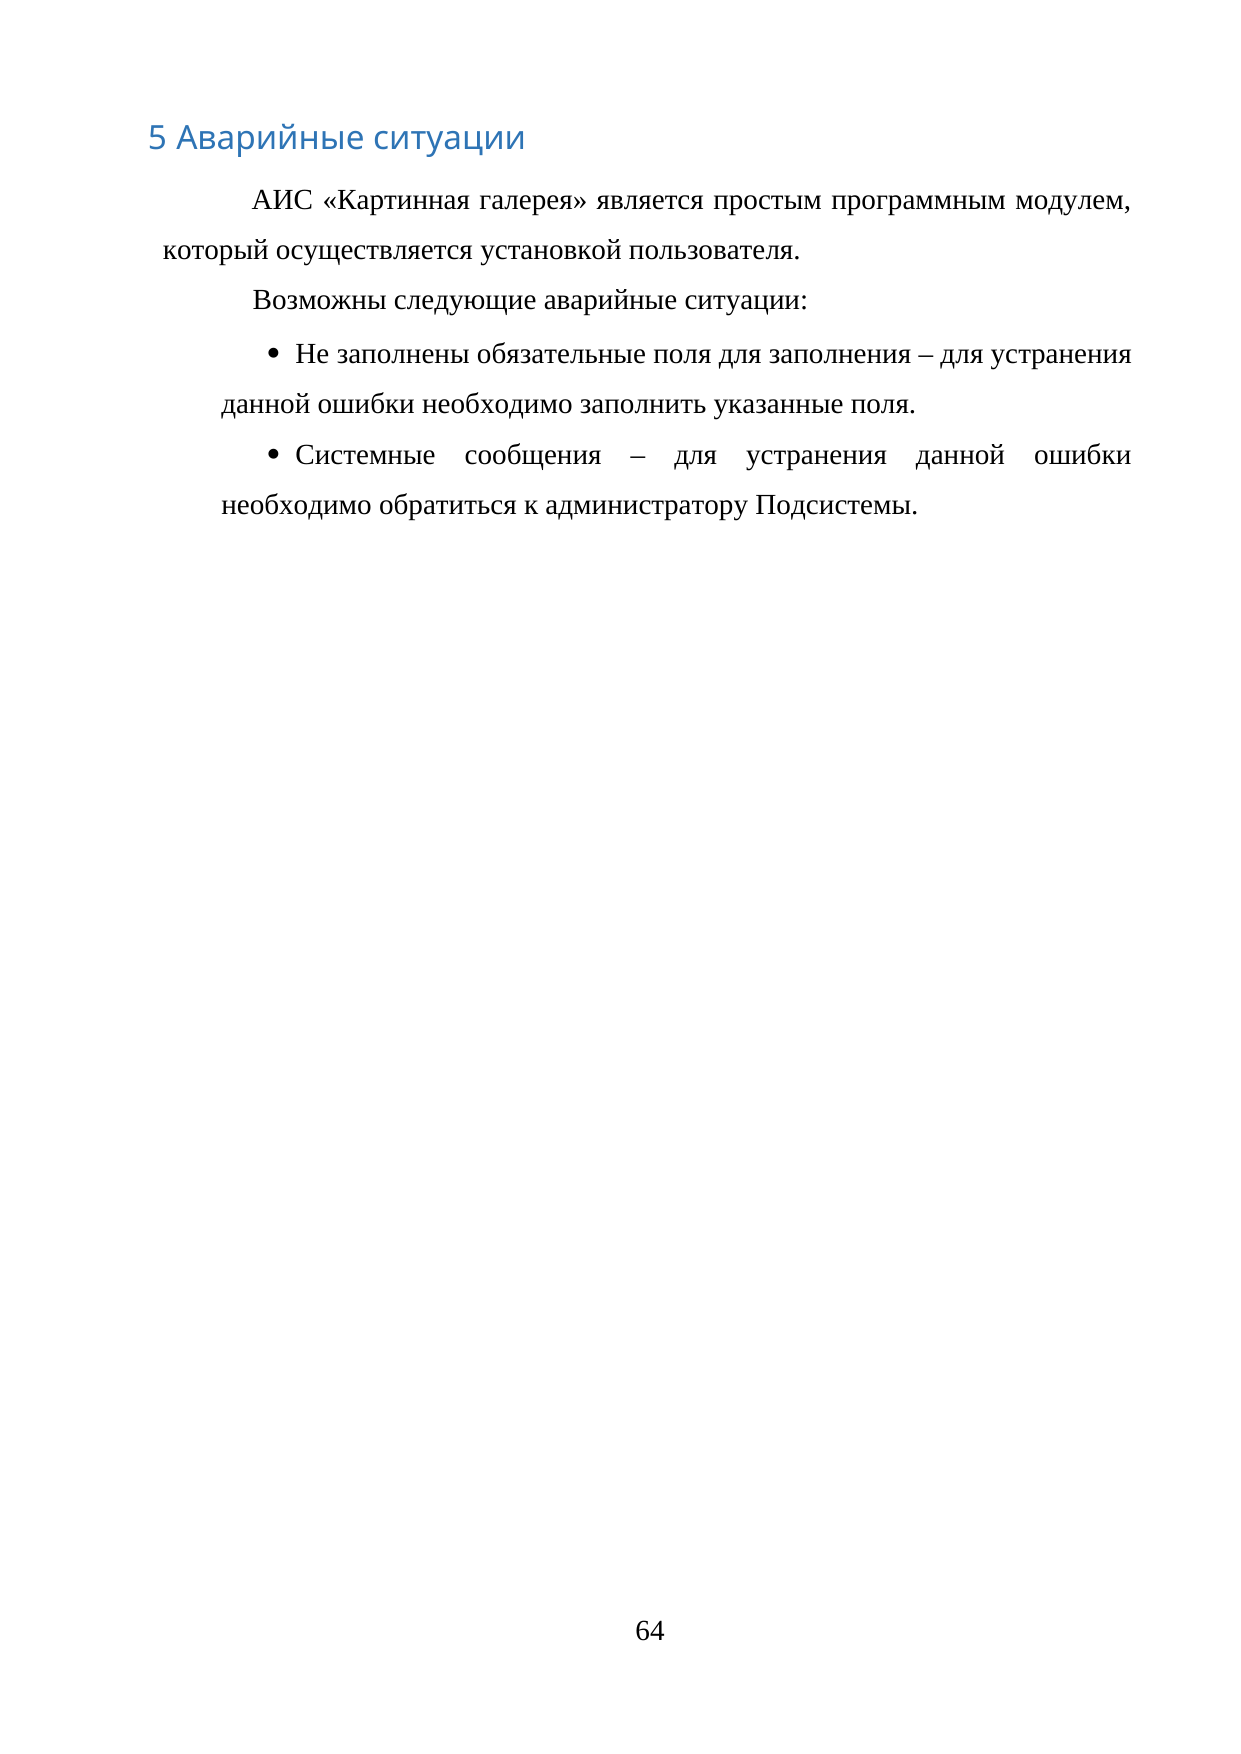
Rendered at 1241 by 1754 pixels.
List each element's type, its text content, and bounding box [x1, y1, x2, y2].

list Системные сообщения – для устранения данной ошибки необходимо обратиться к администратору Подсистемы. [221, 437, 1132, 521]
text АИС «Картинная галерея» является простым программным модулем, который осуществляется установкой пользователя. [163, 182, 1132, 266]
list Не заполнены обязательные поля для заполнения – для устранения данной ошибки необходимо заполнить указанные поля. [221, 336, 1132, 420]
text Возможны следующие аварийные ситуации: [252, 282, 1132, 316]
subtitle 5 Аварийные ситуации [148, 114, 1146, 159]
